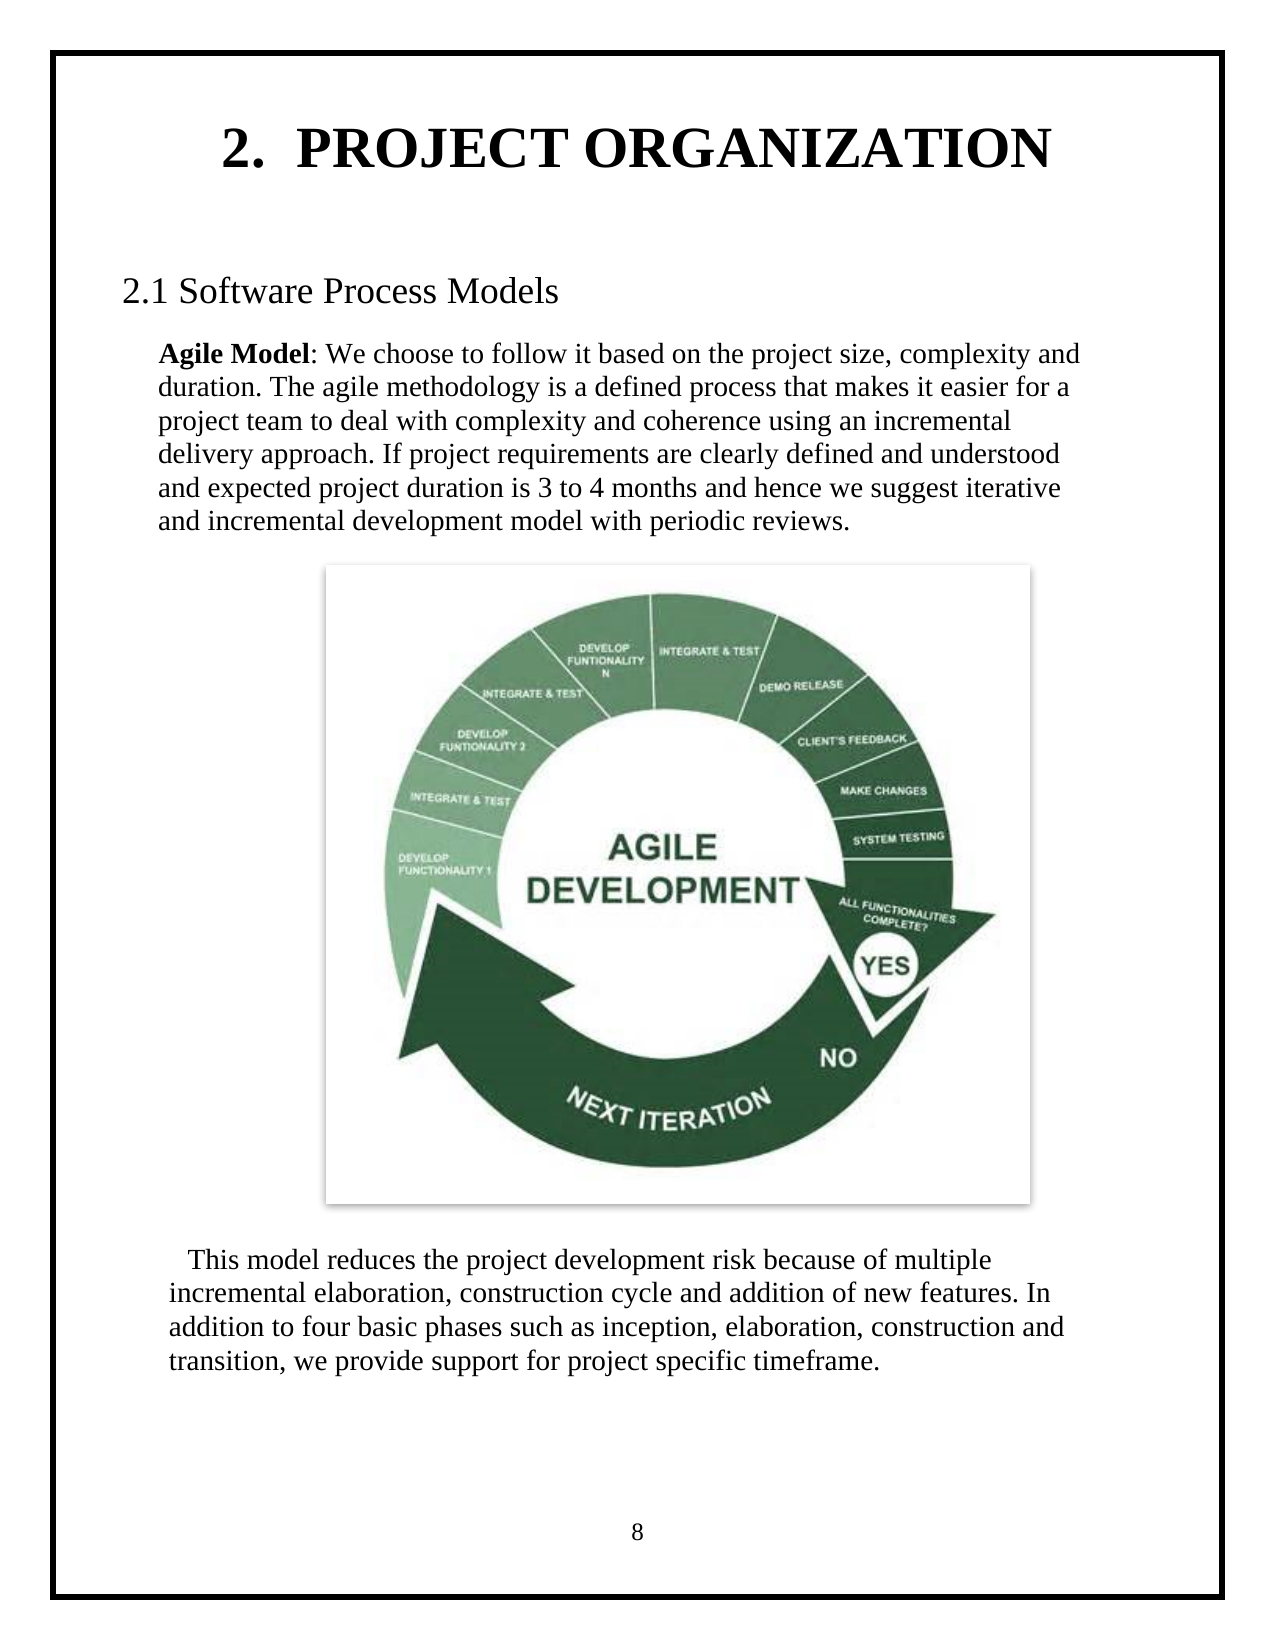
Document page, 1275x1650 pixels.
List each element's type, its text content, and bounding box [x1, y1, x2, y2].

text This model reduces the project development risk because of multiple incremental elaboration, construction cycle and addition of new features. In addition to four basic phases such as inception, elaboration, construction and transition, we provide support for project specific timeframe. [122, 1242, 1087, 1376]
text 2.1 Software Process Models [122, 269, 1087, 312]
text Agile Model: We choose to follow it based on the project size, complexity and duration. The agile methodology is a defined process that makes it easier for a project team to deal with complexity and coherence using an incremental delivery approach. If project requirements are clearly defined and understood and expected project duration is 3 to 4 months and hence we suggest iterative and incremental development model with periodic reviews. [122, 336, 1087, 537]
list PROJECT ORGANIZATION [187, 112, 1087, 179]
picture [341, 580, 1016, 1189]
